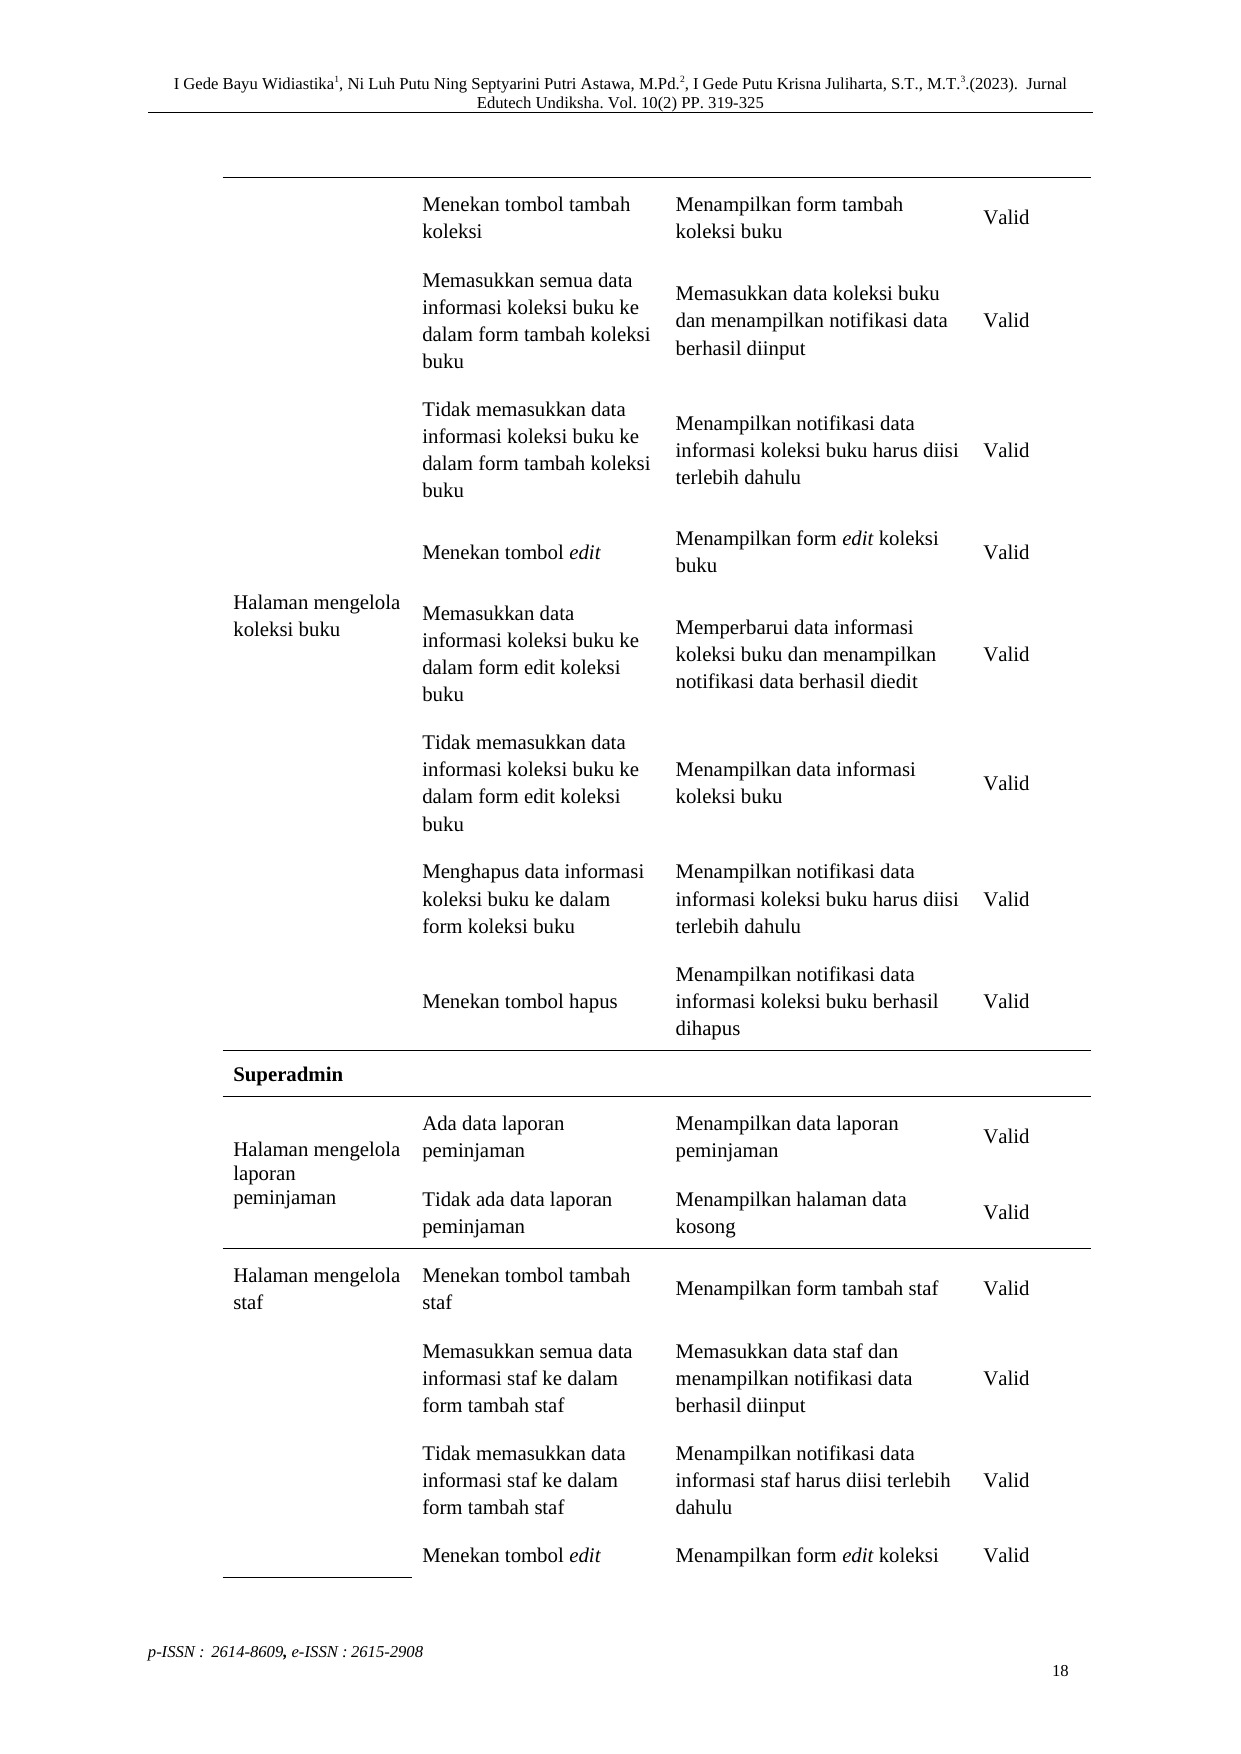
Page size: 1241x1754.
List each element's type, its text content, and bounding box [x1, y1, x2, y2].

table_cell Menampilkan form tambah staf [665, 1249, 973, 1324]
table_cell Tidak memasukkan data informasi staf ke dalam form tambah staf [412, 1427, 665, 1529]
table_cell Menampilkan data laporan peminjaman [665, 1097, 973, 1172]
table_cell Menekan tombol edit [412, 513, 665, 588]
table_cell Memasukkan data staf dan menampilkan notifikasi data berhasil diinput [665, 1324, 973, 1427]
table_cell Valid [973, 588, 1091, 717]
table_cell Valid [973, 948, 1091, 1050]
table_cell Menampilkan halaman data kosong [665, 1172, 973, 1248]
table_cell Memasukkan data informasi koleksi buku ke dalam form edit koleksi buku [412, 588, 665, 717]
table_cell Valid [973, 1427, 1091, 1529]
table_cell Menampilkan notifikasi data informasi staf harus diisi terlebih dahulu [665, 1427, 973, 1529]
table_cell Valid [973, 717, 1091, 846]
table_cell Menekan tombol tambah staf [412, 1249, 665, 1324]
table_cell Tidak memasukkan data informasi koleksi buku ke dalam form tambah koleksi buku [412, 384, 665, 513]
table_cell Halaman mengelola laporan peminjaman [223, 1097, 412, 1248]
table_cell Memasukkan semua data informasi koleksi buku ke dalam form tambah koleksi buku [412, 253, 665, 383]
table_cell Valid [973, 384, 1091, 513]
table_cell Valid [973, 1324, 1091, 1427]
table_cell Valid [973, 178, 1091, 253]
table_cell Valid [973, 846, 1091, 948]
table_cell Valid [973, 1249, 1091, 1324]
table_cell Valid [973, 1529, 1091, 1577]
table_cell Menghapus data informasi koleksi buku ke dalam form koleksi buku [412, 846, 665, 948]
table_cell Menampilkan notifikasi data informasi koleksi buku harus diisi terlebih dahulu [665, 384, 973, 513]
table_cell Superadmin [223, 1051, 1091, 1096]
table_cell Halaman mengelola koleksi buku [223, 178, 412, 1050]
table_cell Menampilkan notifikasi data informasi koleksi buku harus diisi terlebih dahulu [665, 846, 973, 948]
table_cell Tidak ada data laporan peminjaman [412, 1172, 665, 1248]
table_cell Tidak memasukkan data informasi koleksi buku ke dalam form edit koleksi buku [412, 717, 665, 846]
table_cell Halaman mengelola staf [223, 1249, 412, 1577]
table_cell Menekan tombol tambah koleksi [412, 178, 665, 253]
table_cell Menekan tombol edit [412, 1529, 665, 1577]
table_cell Memasukkan semua data informasi staf ke dalam form tambah staf [412, 1324, 665, 1427]
table_cell Memasukkan data koleksi buku dan menampilkan notifikasi data berhasil diinput [665, 253, 973, 383]
table_cell Memperbarui data informasi koleksi buku dan menampilkan notifikasi data berhasil diedit [665, 588, 973, 717]
table_cell Valid [973, 1097, 1091, 1172]
table_cell Valid [973, 513, 1091, 588]
table_cell Menampilkan form edit koleksi buku [665, 513, 973, 588]
table_cell Menampilkan notifikasi data informasi koleksi buku berhasil dihapus [665, 948, 973, 1050]
table_cell Menekan tombol hapus [412, 948, 665, 1050]
table_cell Menampilkan form tambah koleksi buku [665, 178, 973, 253]
table_cell Valid [973, 253, 1091, 383]
table_cell Valid [973, 1172, 1091, 1248]
table_cell Ada data laporan peminjaman [412, 1097, 665, 1172]
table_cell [665, 1529, 973, 1577]
table_cell Menampilkan data informasi koleksi buku [665, 717, 973, 846]
